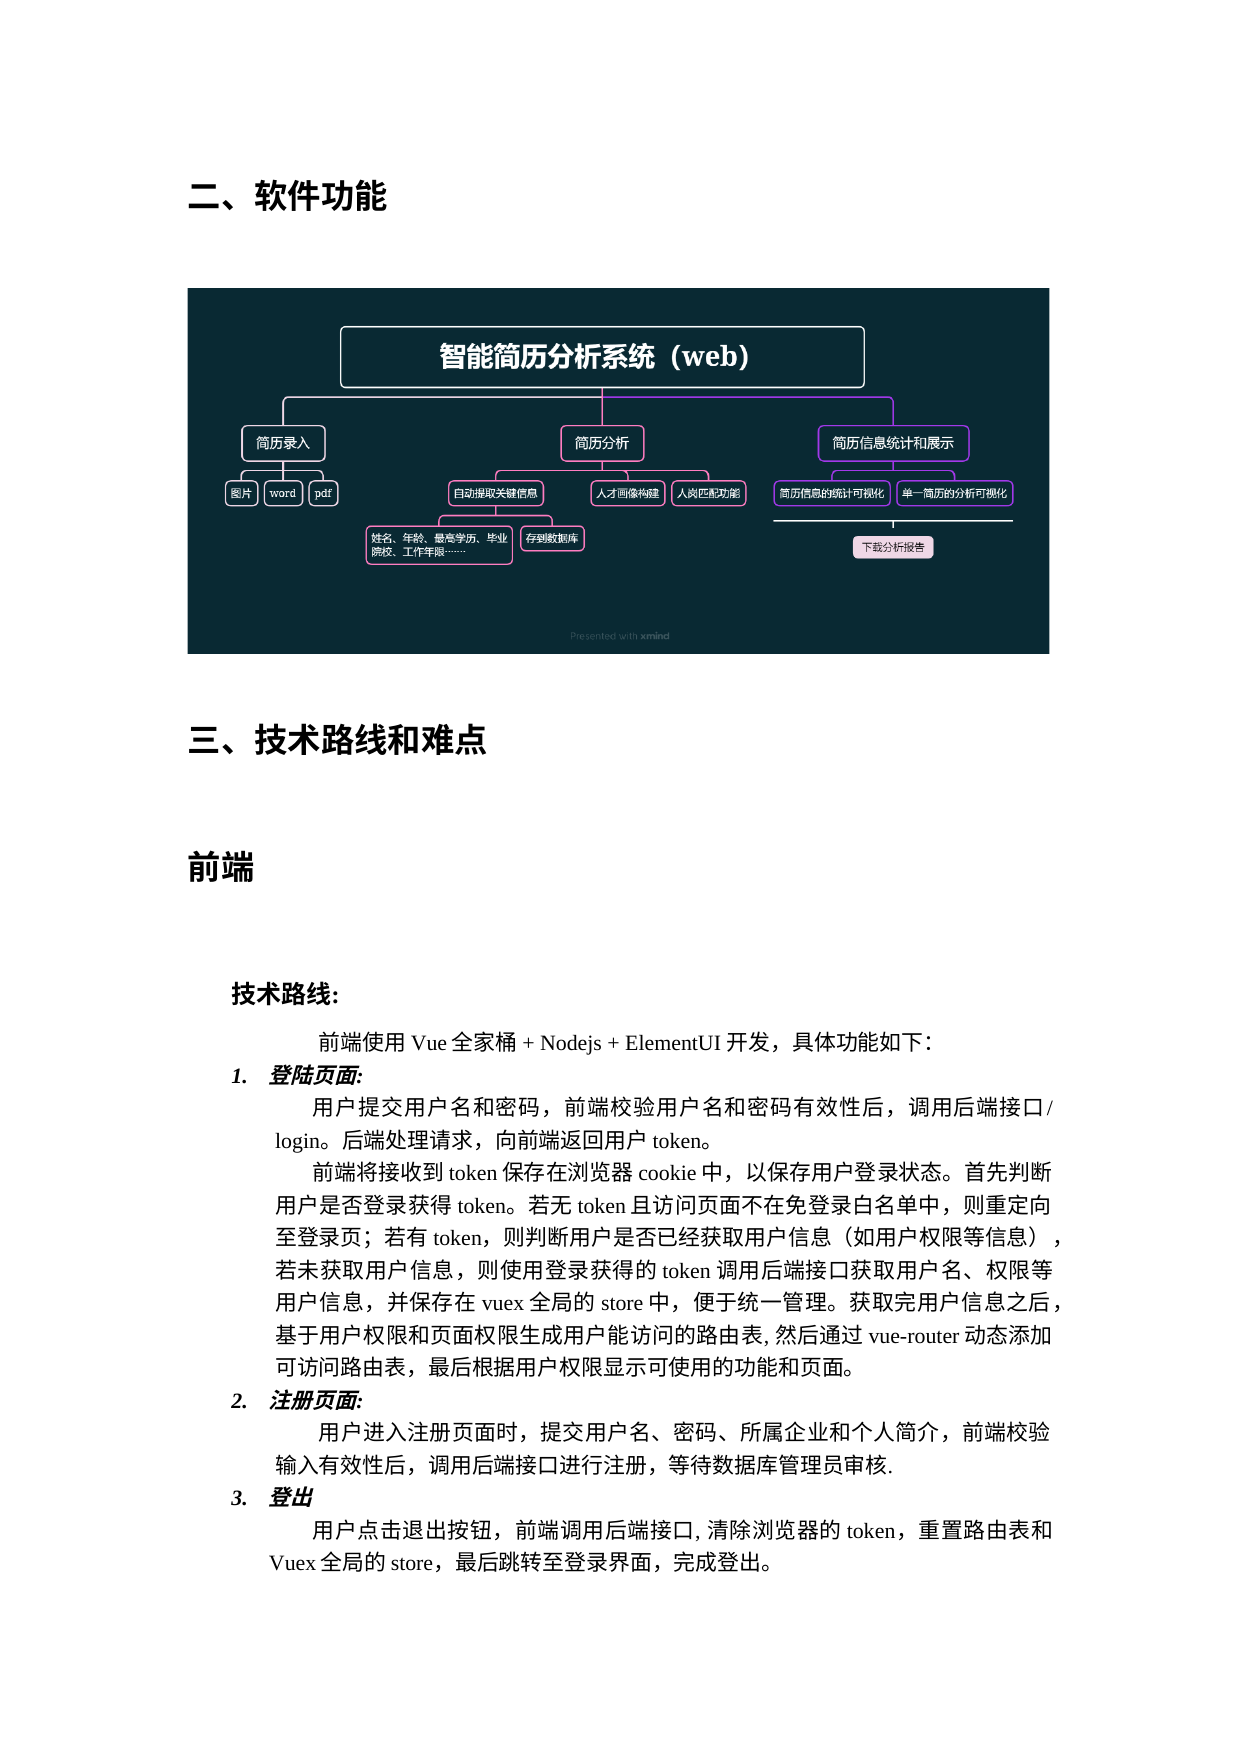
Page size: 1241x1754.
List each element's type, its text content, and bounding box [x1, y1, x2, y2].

picture [187, 288, 1050, 654]
text 前端使用Vue全家桶 + Nodejs + ElementUI 开发，具体功能如下： [275, 1025, 1053, 1057]
subtitle 前端 [187, 833, 1053, 898]
list 登陆页面: [231, 1057, 1053, 1090]
list 用户提交用户名和密码，前端校验用户名和密码有效性后，调用后端接口/login。后端处理请求，向前端返回用户token。 [275, 1090, 1053, 1155]
list 用户进入注册页面时，提交用户名、密码、所属企业和个人简介，前端校验输入有效性后，调用后端接口进行注册，等待数据库管理员审核. [275, 1415, 1053, 1480]
list 注册页面: [231, 1382, 1053, 1415]
text 技术路线: [187, 960, 1053, 1025]
list 登出 [231, 1480, 1053, 1512]
list 前端将接收到token保存在浏览器cookie中，以保存用户登录状态。首先判断用户是否登录获得token。若无token且访问页面不在免登录白名单中，则重定向至登录页；若有token，则判断用户是否已经获取用户信息（如用户权限等信息），若未获取用户信息，则使用登录获得的token调用后端接口获取用户名、权限等用户信息，并保存在vuex全局的store中，便于统一管理。获取完用户信息之后，基于用户权限和页面权限生成用户能访问的路由表, 然后通过vue-router动态添加可访问路由表，最后根据用户权限显示可使用的功能和页面。 [275, 1155, 1053, 1382]
text 用户点击退出按钮，前端调用后端接口, 清除浏览器的token，重置路由表和Vuex全局的store，最后跳转至登录界面，完成登出。 [269, 1512, 1053, 1577]
subtitle 三、技术路线和难点 [187, 706, 1053, 771]
subtitle 二、软件功能 [187, 162, 1053, 227]
